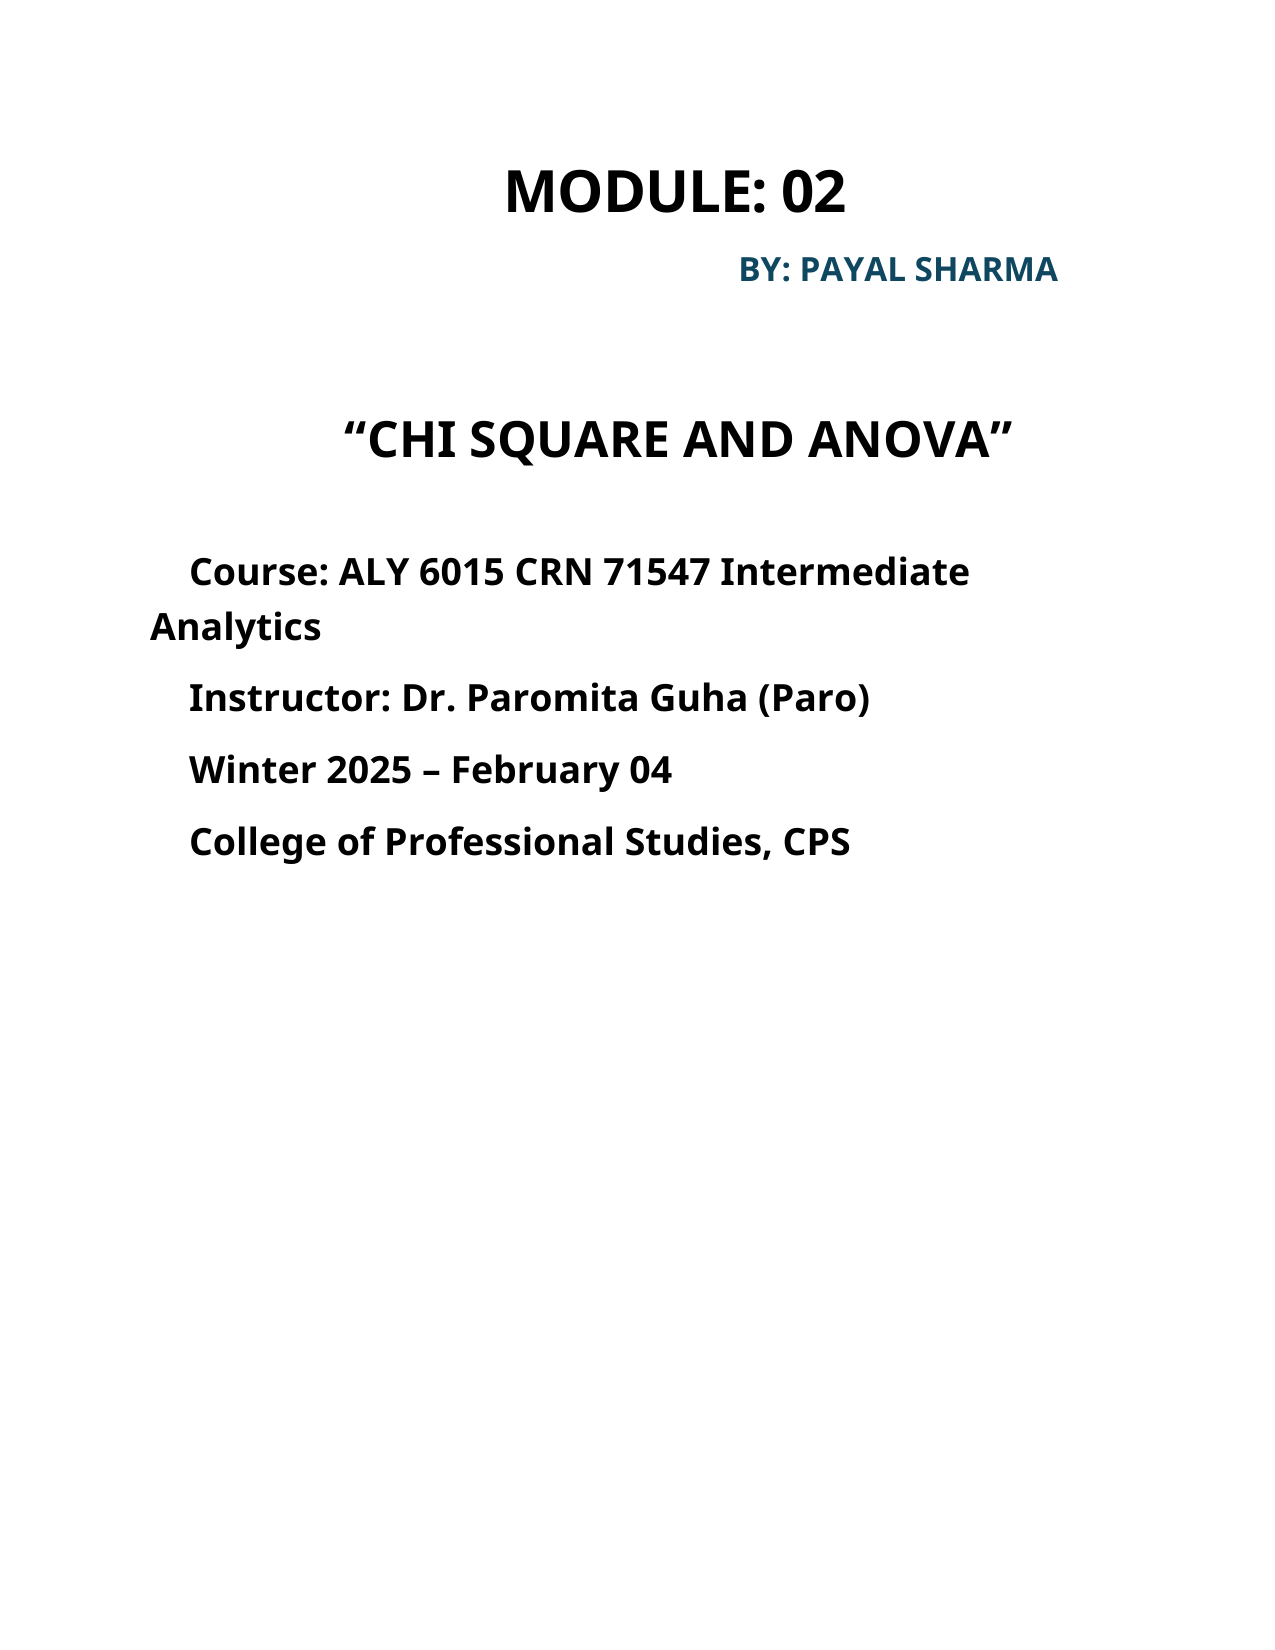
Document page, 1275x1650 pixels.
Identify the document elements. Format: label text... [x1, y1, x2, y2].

text Course: ALY 6015 CRN 71547 Intermediate Analytics [150, 545, 1125, 651]
text Instructor: Dr. Paromita Guha (Paro) [150, 672, 1125, 723]
title MODULE: 02 [150, 150, 1125, 229]
text College of Professional Studies, CPS [150, 815, 1125, 866]
text Winter 2025 – February 04 [150, 743, 1125, 794]
text “CHI SQUARE AND ANOVA” [150, 404, 1125, 472]
subtitle BY: PAYAL SHARMA [150, 246, 1125, 292]
